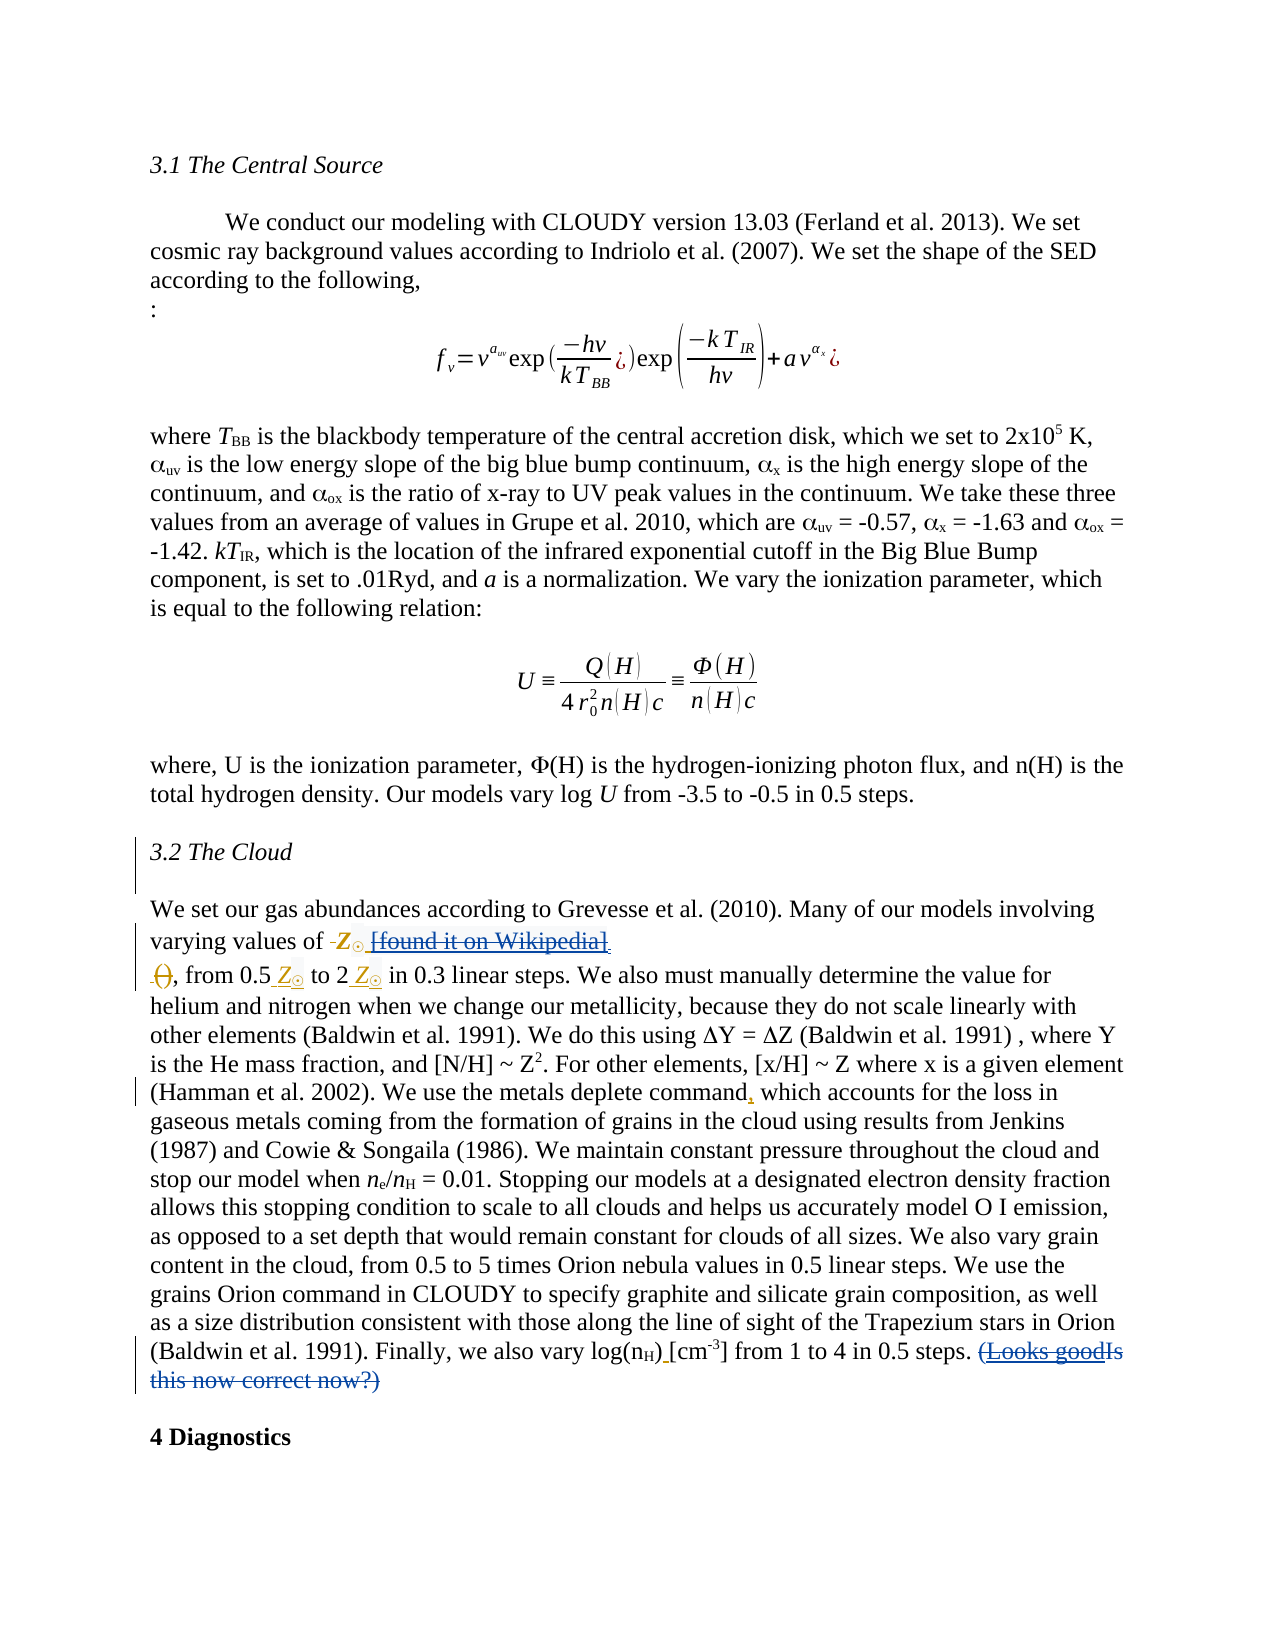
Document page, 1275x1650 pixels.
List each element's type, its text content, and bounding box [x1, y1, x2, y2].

text where, U is the ionization parameter, (H) is the hydrogen-ionizing photon flux, and n(H) is the total hydrogen density. Our models vary log U from -3.5 to -0.5 in 0.5 steps. [150, 751, 1125, 808]
text where TBB is the blackbody temperature of the central accretion disk, which we set to 2x105 K, uv is the low energy slope of the big blue bump continuum, x is the high energy slope of the continuum, and ox is the ratio of x-ray to UV peak values in the continuum. We take these three values from an average of values in Grupe et al. 2010, which are uv = -0.57, x = -1.63 and ox = -1.42. kTIR, which is the location of the infrared exponential cutoff in the Big Blue Bump component, is set to .01Ryd, and a is a normalization. We vary the ionization parameter, which is equal to the following relation: [150, 421, 1125, 622]
text 3.1 The Central Source [150, 150, 1125, 179]
text : [150, 294, 1125, 322]
text We conduct our modeling with CLOUDY version 13.03 (Ferland et al. 2013). We set cosmic ray background values according to Indriolo et al. (2007). We set the shape of the SED according to the following, [150, 207, 1125, 294]
text We set our gas abundances according to Grevesse et al. (2010). Many of our models involving varying values of Z☉ [150, 894, 1125, 957]
text , from 0.5 to 2 in 0.3 linear steps. We also must manually determine the value for helium and nitrogen when we change our metallicity, because they do not scale linearly with other elements (Baldwin et al. 1991). We do this using Y = Z (Baldwin et al. 1991) , where Y is the He mass fraction, and [N/H] ~ Z2. For other elements, [x/H] ~ Z where x is a given element (Hamman et al. 2002). We use the metals deplete command which accounts for the loss in gaseous metals coming from the formation of grains in the cloud using results from Jenkins (1987) and Cowie & Songaila (1986). We maintain constant pressure throughout the cloud and stop our model when ne/nH = 0.01. Stopping our models at a designated electron density fraction allows this stopping condition to scale to all clouds and helps us accurately model O I emission, as opposed to a set depth that would remain constant for clouds of all sizes. We also vary grain content in the cloud, from 0.5 to 5 times Orion nebula values in 0.5 linear steps. We use the grains Orion command in CLOUDY to specify graphite and silicate grain composition, as well as a size distribution consistent with those along the line of sight of the Trapezium stars in Orion (Baldwin et al. 1991). Finally, we also vary log(nH)[cm-3] from 1 to 4 in 0.5 steps. [150, 957, 1125, 1394]
text 4 Diagnostics [150, 1422, 1125, 1451]
text 3.2 The Cloud [150, 837, 1125, 866]
